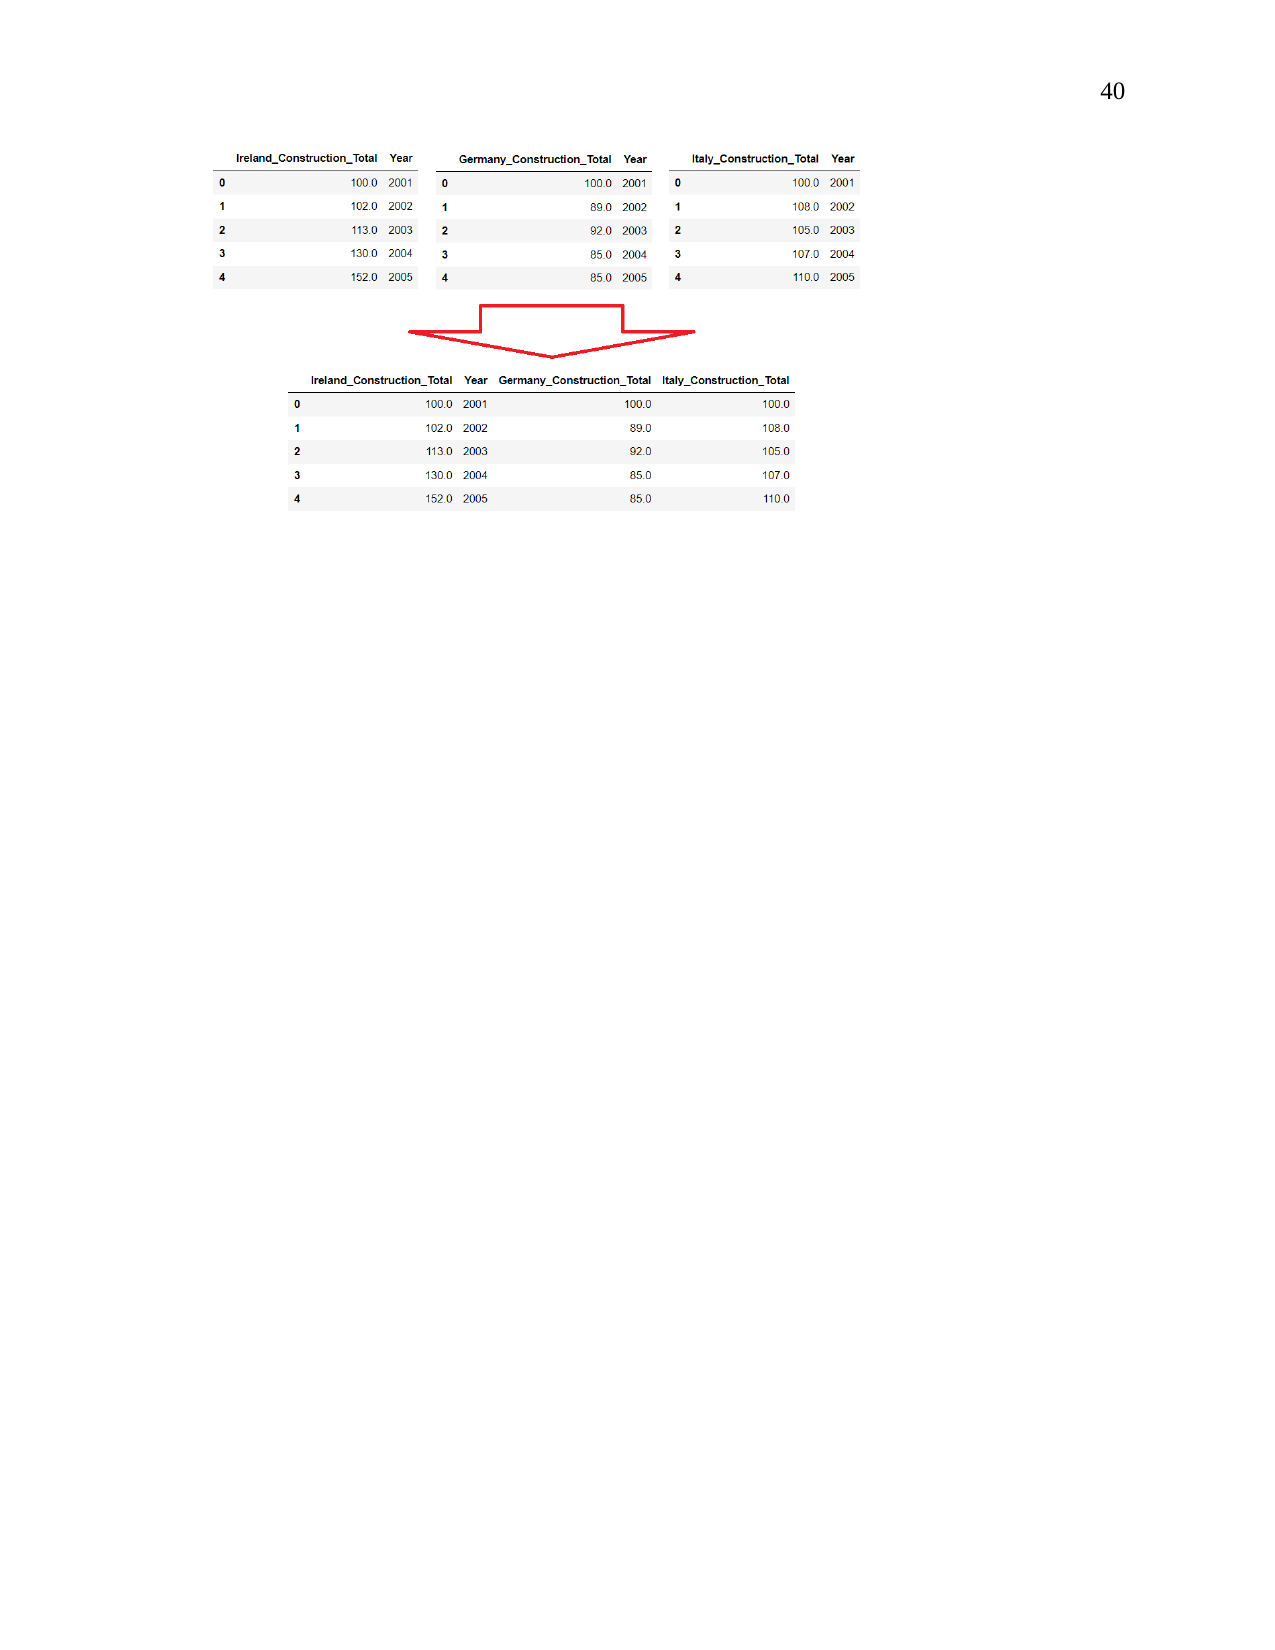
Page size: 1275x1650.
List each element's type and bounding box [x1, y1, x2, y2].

picture [209, 150, 864, 516]
